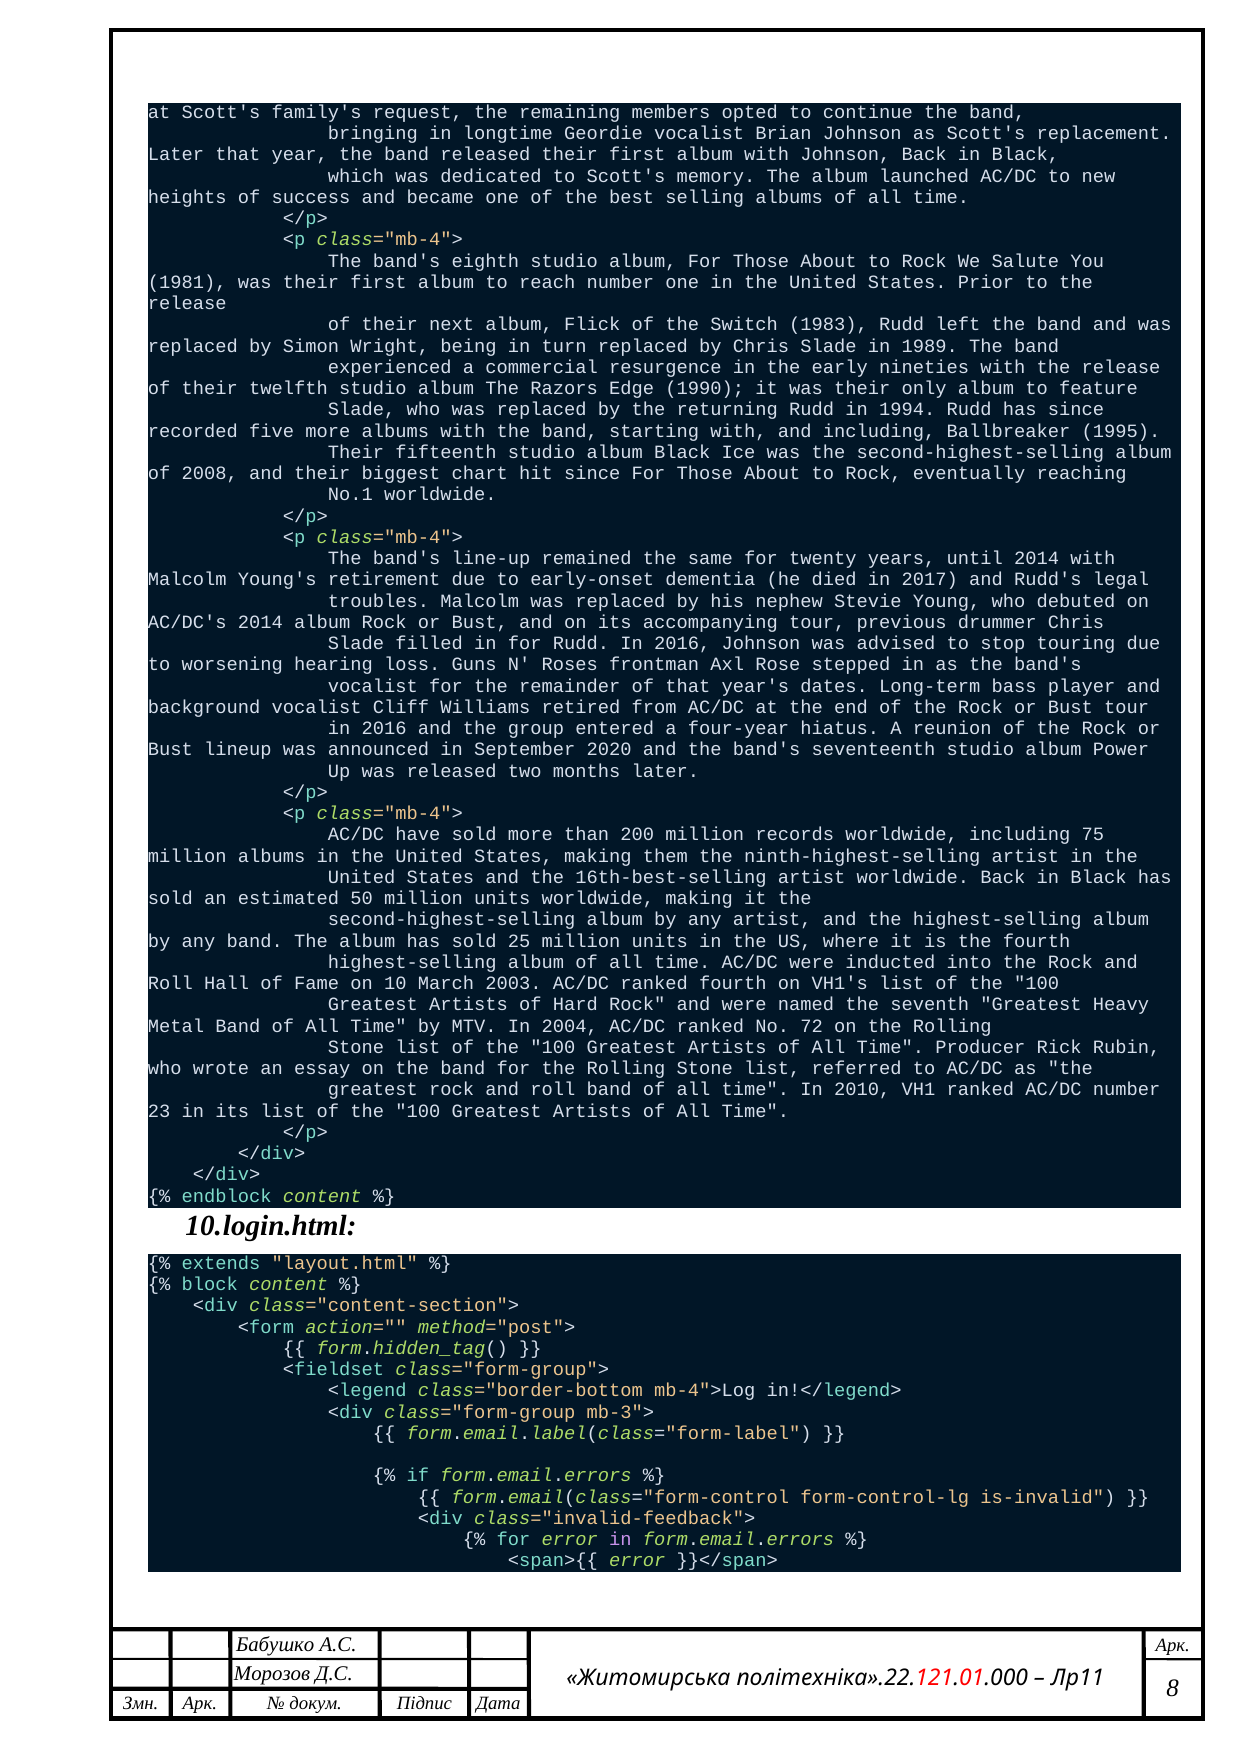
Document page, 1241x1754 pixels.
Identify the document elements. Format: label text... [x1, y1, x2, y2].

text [148, 1254, 1181, 1572]
list login.html: [185, 1208, 1181, 1241]
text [148, 103, 1181, 1208]
